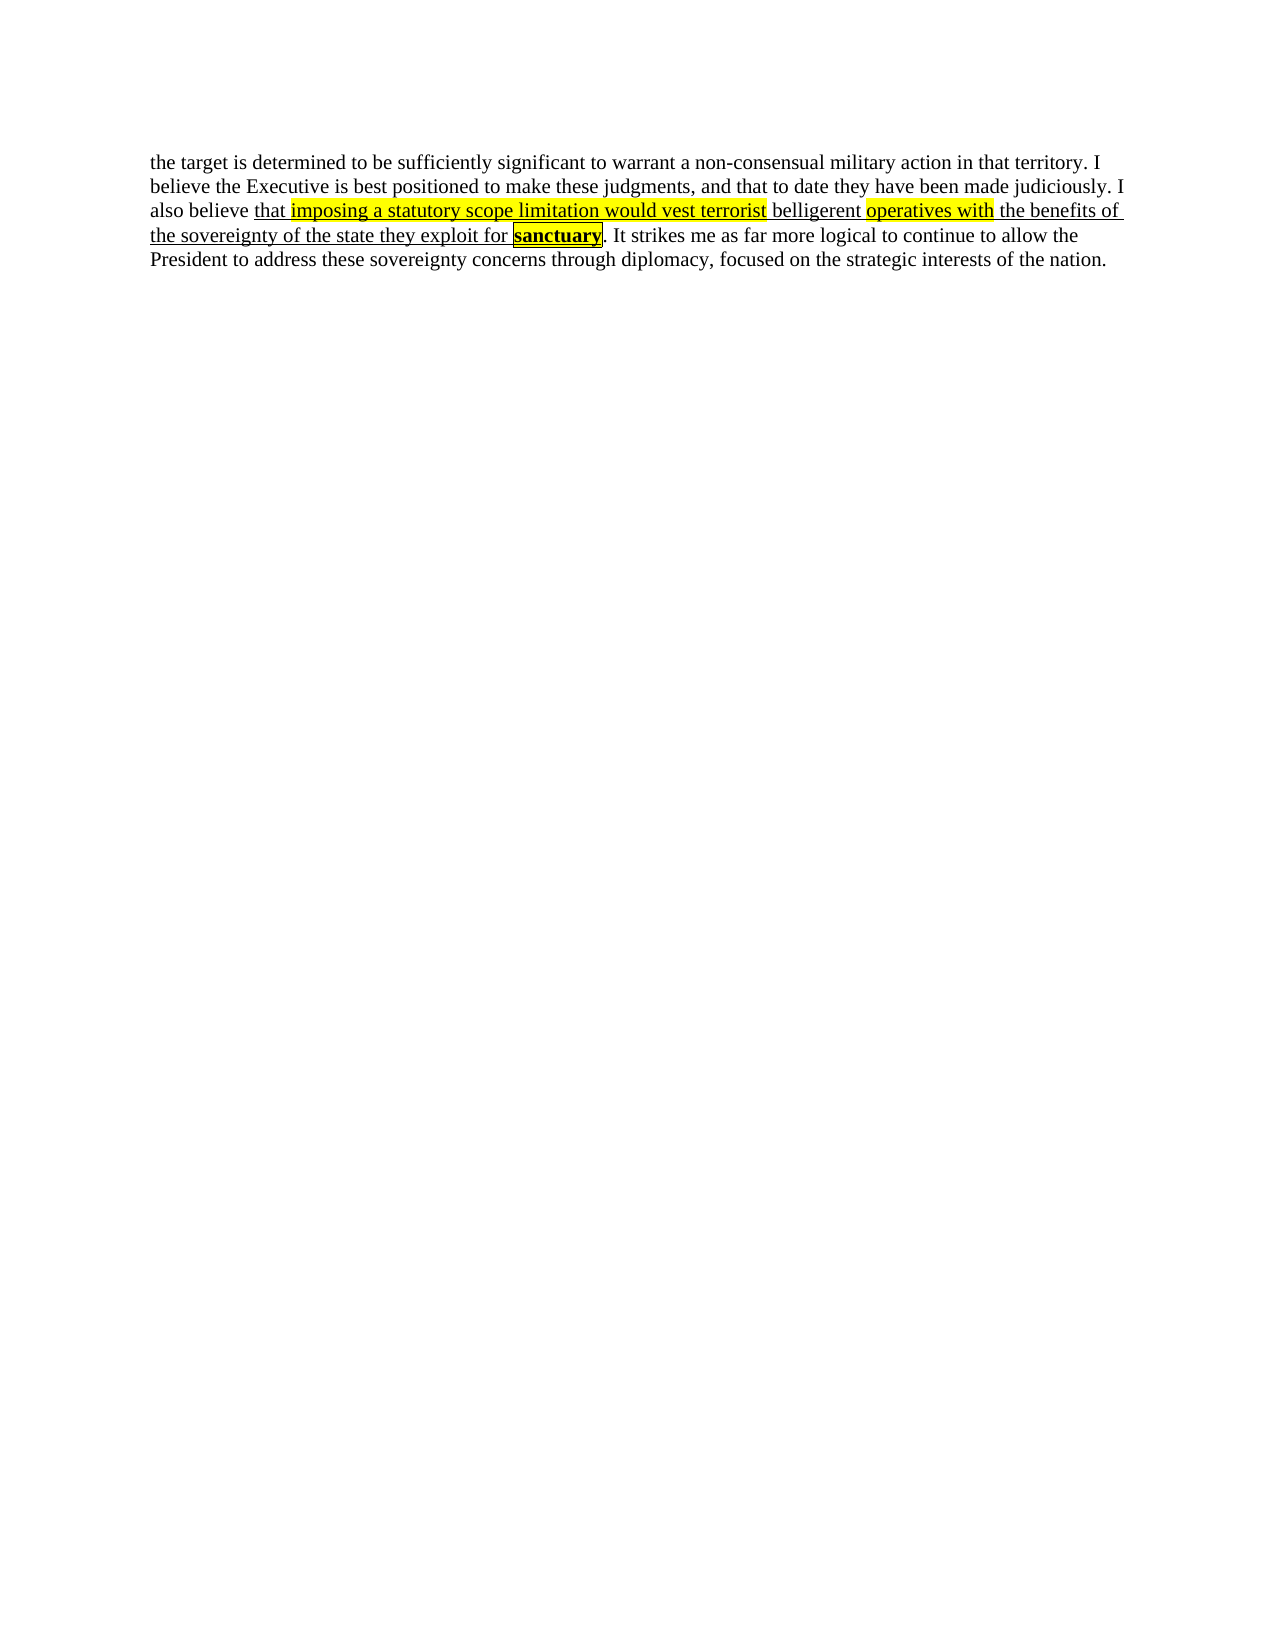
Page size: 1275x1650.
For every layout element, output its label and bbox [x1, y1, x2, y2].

text [150, 150, 1125, 271]
